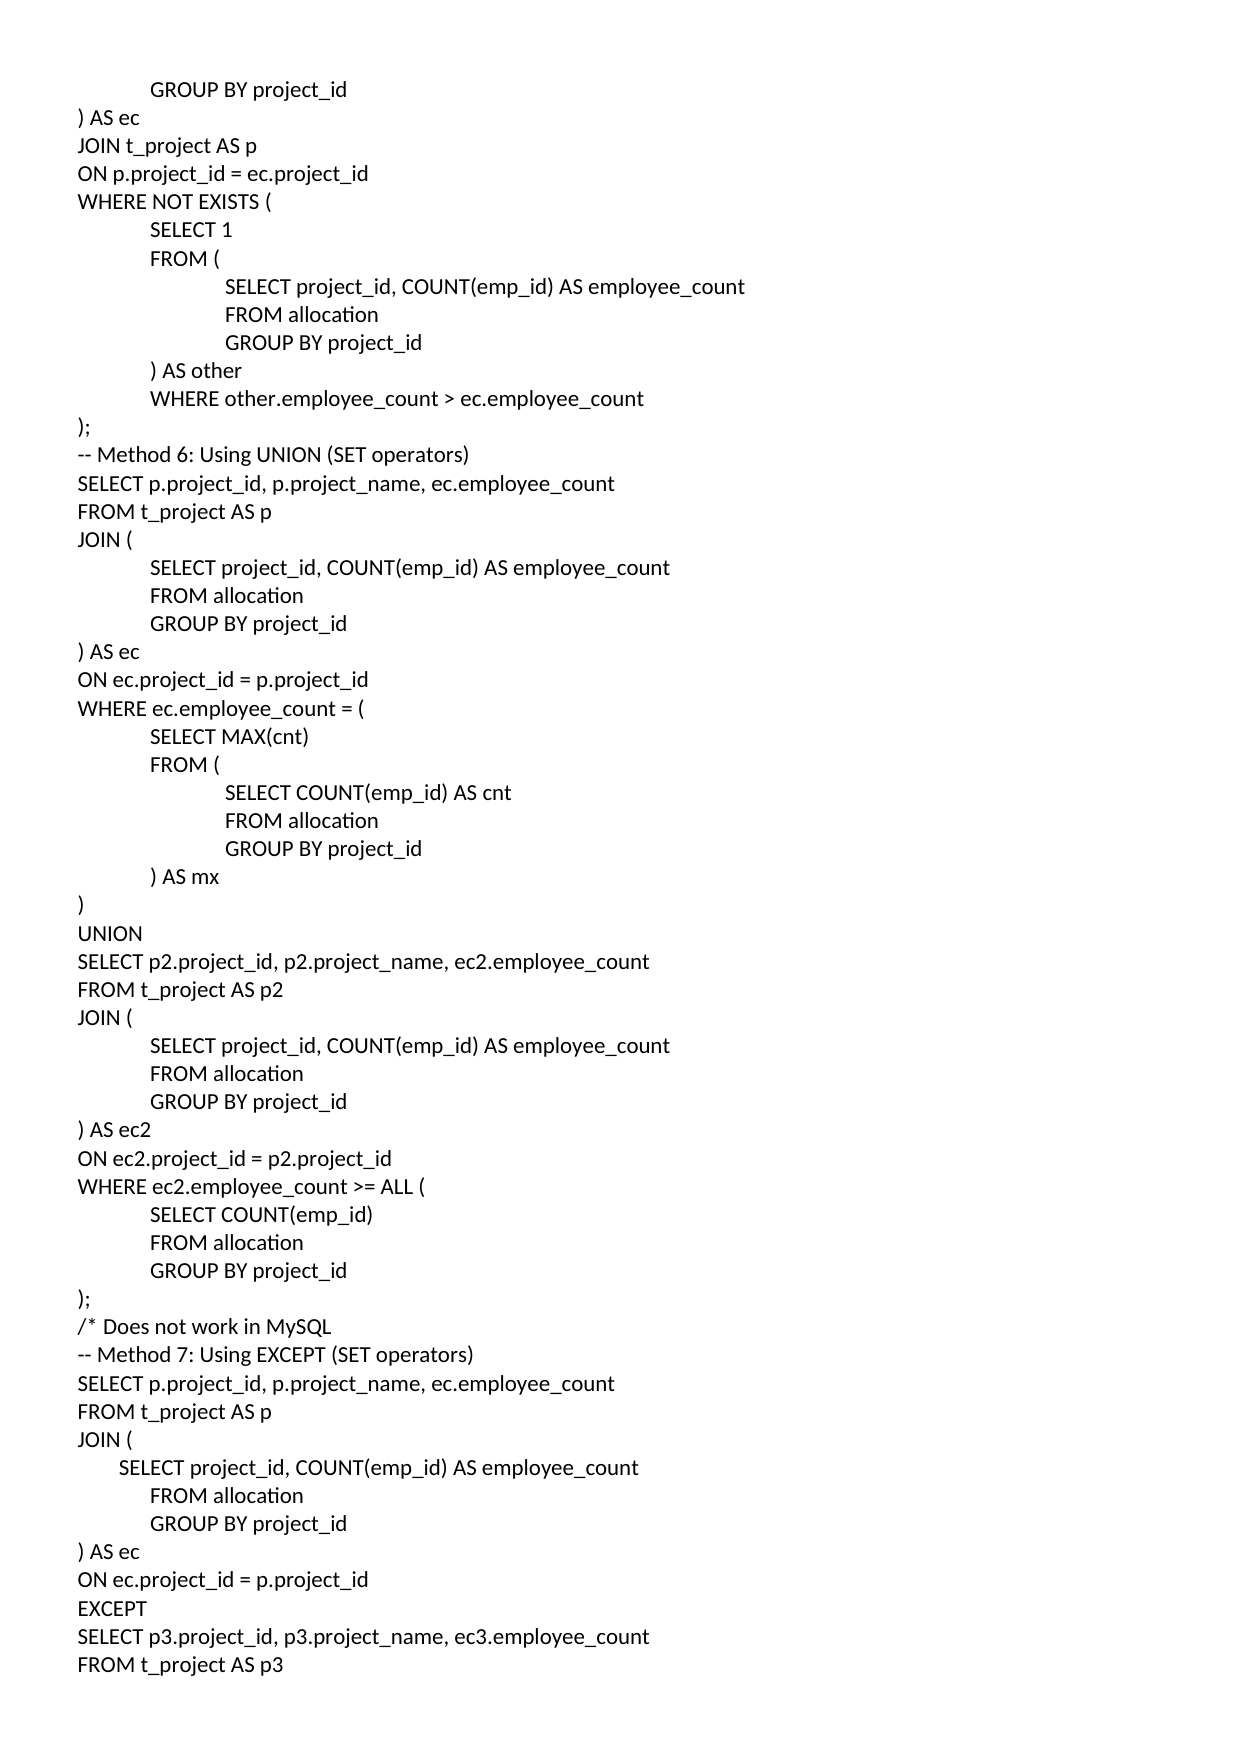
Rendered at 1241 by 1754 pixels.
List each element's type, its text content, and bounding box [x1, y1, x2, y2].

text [77, 272, 1165, 300]
text ON ec.project_id = p.project_id [77, 666, 1165, 694]
text FROM t_project AS p3 [77, 1650, 1165, 1678]
text SELECT project_id, COUNT(emp_id) AS employee_count [77, 553, 1165, 581]
text ON ec2.project_id = p2.project_id [77, 1144, 1165, 1172]
text WHERE NOT EXISTS ( [77, 187, 1165, 216]
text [77, 1453, 1165, 1481]
text FROM allocation [77, 581, 1165, 609]
text GROUP BY project_id [77, 834, 1165, 862]
text ) AS ec [77, 637, 1165, 666]
text FROM t_project AS p [77, 497, 1165, 525]
text -- Method 7: Using EXCEPT (SET operators) [77, 1341, 1165, 1369]
text SELECT project_id, COUNT(emp_id) AS employee_count [77, 1031, 1165, 1059]
text GROUP BY project_id [77, 1256, 1165, 1284]
text FROM t_project AS p2 [77, 975, 1165, 1003]
text GROUP BY project_id [77, 609, 1165, 637]
text SELECT 1 [77, 216, 1165, 244]
text SELECT p2.project_id, p2.project_name, ec2.employee_count [77, 947, 1165, 975]
text SELECT COUNT(emp_id) AS cnt [77, 778, 1165, 806]
text /* Does not work in MySQL [77, 1312, 1165, 1341]
text FROM t_project AS p [77, 1397, 1165, 1425]
text ); [77, 412, 1165, 441]
text ) AS other [77, 356, 1165, 384]
text GROUP BY project_id [77, 1087, 1165, 1116]
text EXCEPT [77, 1594, 1165, 1622]
text ); [77, 1284, 1165, 1312]
text SELECT MAX(cnt) [77, 722, 1165, 750]
text ) AS ec [77, 103, 1165, 131]
text FROM allocation [77, 806, 1165, 834]
text ON p.project_id = ec.project_id [77, 159, 1165, 187]
text GROUP BY project_id [77, 75, 1165, 103]
text SELECT p.project_id, p.project_name, ec.employee_count [77, 1369, 1165, 1397]
text GROUP BY project_id [77, 1509, 1165, 1537]
text SELECT COUNT(emp_id) [77, 1200, 1165, 1228]
text JOIN ( [77, 1425, 1165, 1453]
text JOIN t_project AS p [77, 131, 1165, 159]
text FROM allocation [77, 1481, 1165, 1509]
text FROM ( [77, 750, 1165, 778]
text ) AS mx [77, 862, 1165, 891]
text ) AS ec2 [77, 1116, 1165, 1144]
text GROUP BY project_id [77, 328, 1165, 356]
text WHERE ec2.employee_count >= ALL ( [77, 1172, 1165, 1200]
text -- Method 6: Using UNION (SET operators) [77, 441, 1165, 469]
text SELECT p3.project_id, p3.project_name, ec3.employee_count [77, 1622, 1165, 1650]
text SELECT p.project_id, p.project_name, ec.employee_count [77, 469, 1165, 497]
text WHERE other.employee_count > ec.employee_count [77, 384, 1165, 412]
text ) AS ec [77, 1537, 1165, 1566]
text FROM allocation [77, 300, 1165, 328]
text ) [77, 891, 1165, 919]
text UNION [77, 919, 1165, 947]
text JOIN ( [77, 1003, 1165, 1031]
text FROM ( [77, 244, 1165, 272]
text JOIN ( [77, 525, 1165, 553]
text WHERE ec.employee_count = ( [77, 694, 1165, 722]
text FROM allocation [77, 1228, 1165, 1256]
text ON ec.project_id = p.project_id [77, 1566, 1165, 1594]
text FROM allocation [77, 1059, 1165, 1087]
